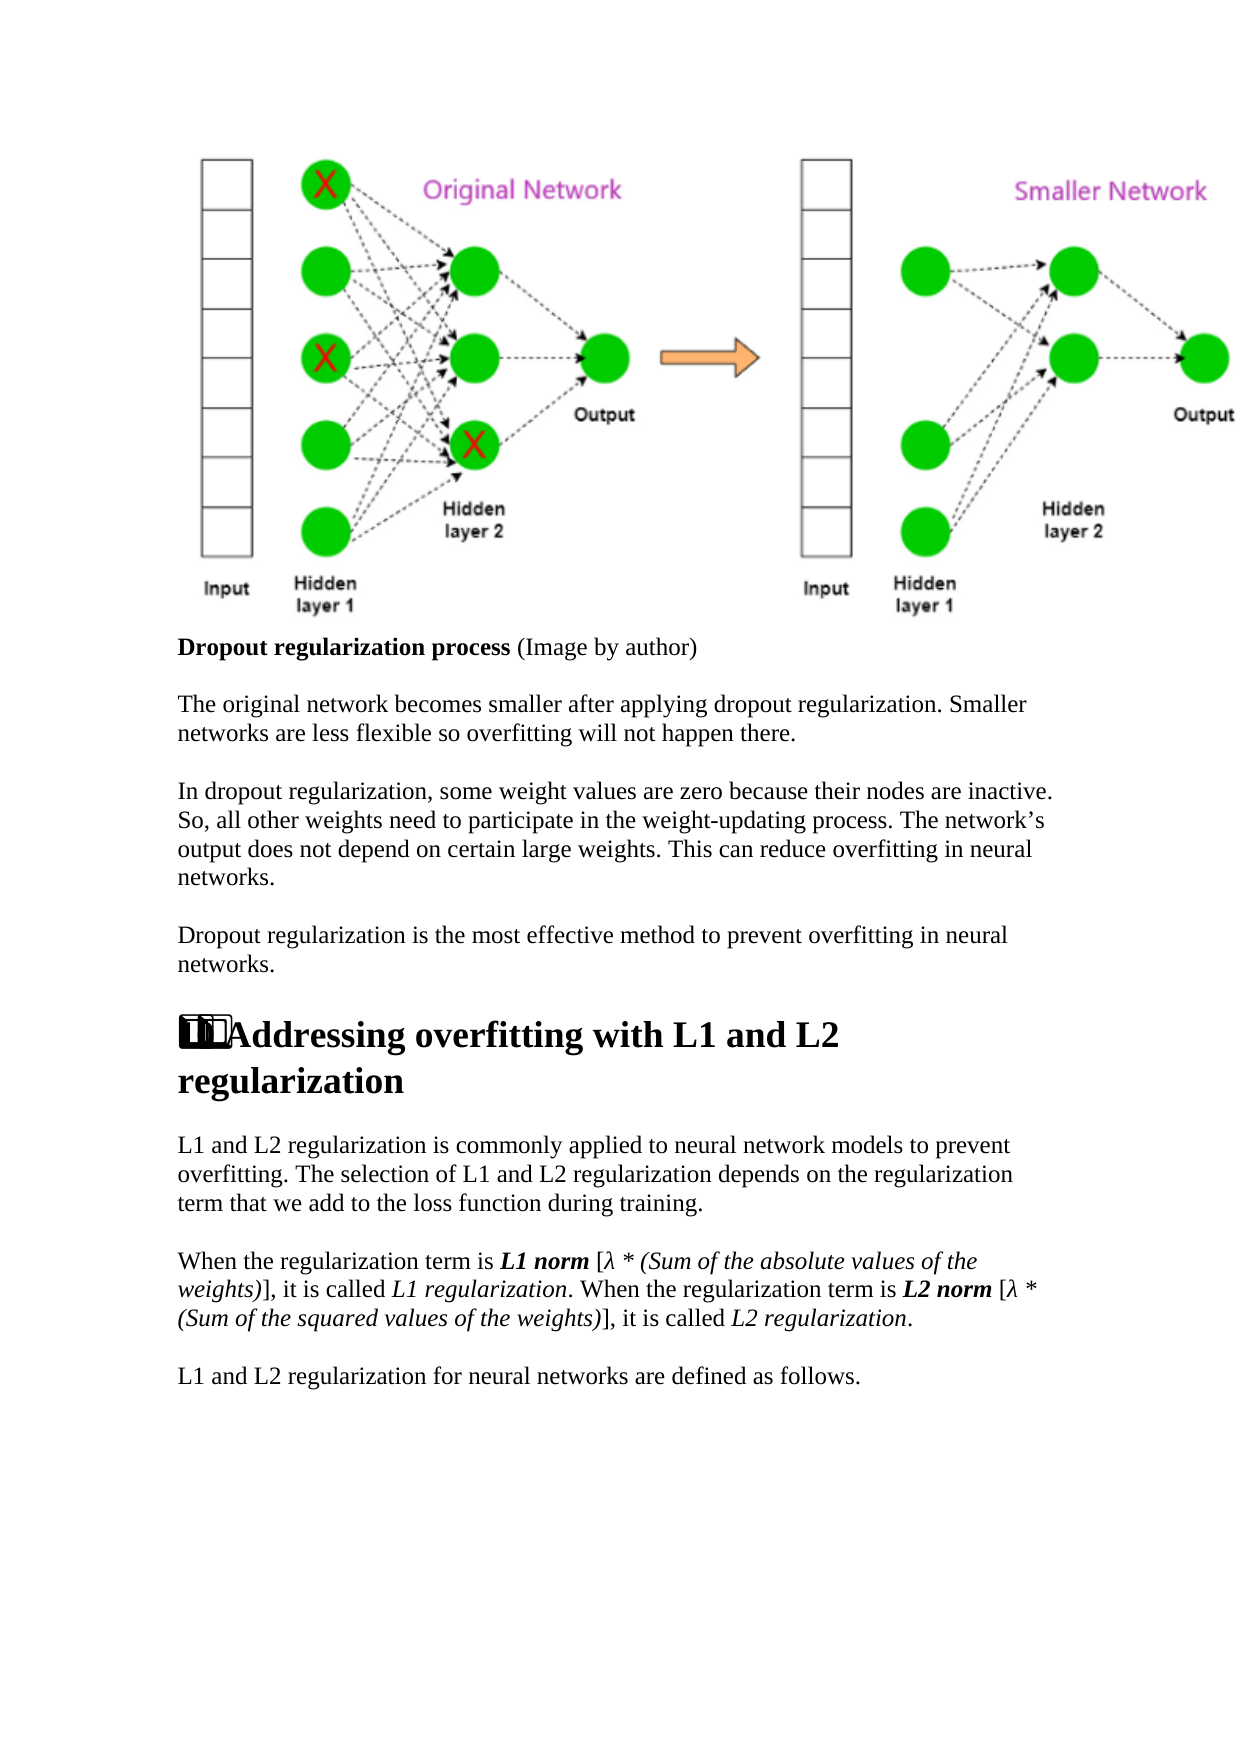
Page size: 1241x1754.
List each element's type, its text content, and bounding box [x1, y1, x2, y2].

picture [177, 147, 1241, 632]
text In dropout regularization, some weight values are zero because their nodes are inactive. So, all other weights need to participate in the weight-updating process. The network’s output does not depend on certain large weights. This can reduce overfitting in neural networks. [177, 776, 1063, 891]
text Dropout regularization process (Image by author) [177, 632, 1063, 660]
text Dropout regularization is the most effective method to prevent overfitting in neural networks. [177, 920, 1063, 978]
text When the regularization term is L1 norm [λ * (Sum of the absolute values of the weights)], it is called L1 regularization. When the regularization term is L2 norm [λ * (Sum of the squared values of the weights)], it is called L2 regularization. [177, 1246, 1063, 1332]
text The original network becomes smaller after applying dropout regularization. Smaller networks are less flexible so overfitting will not happen there. [177, 689, 1063, 747]
text L1 and L2 regularization for neural networks are defined as follows. [177, 1361, 1063, 1390]
text 1️⃣0️⃣ Addressing overfitting with L1 and L2 regularization [177, 1007, 1063, 1101]
text L1 and L2 regularization is commonly applied to neural network models to prevent overfitting. The selection of L1 and L2 regularization depends on the regularization term that we add to the loss function during training. [177, 1130, 1063, 1217]
